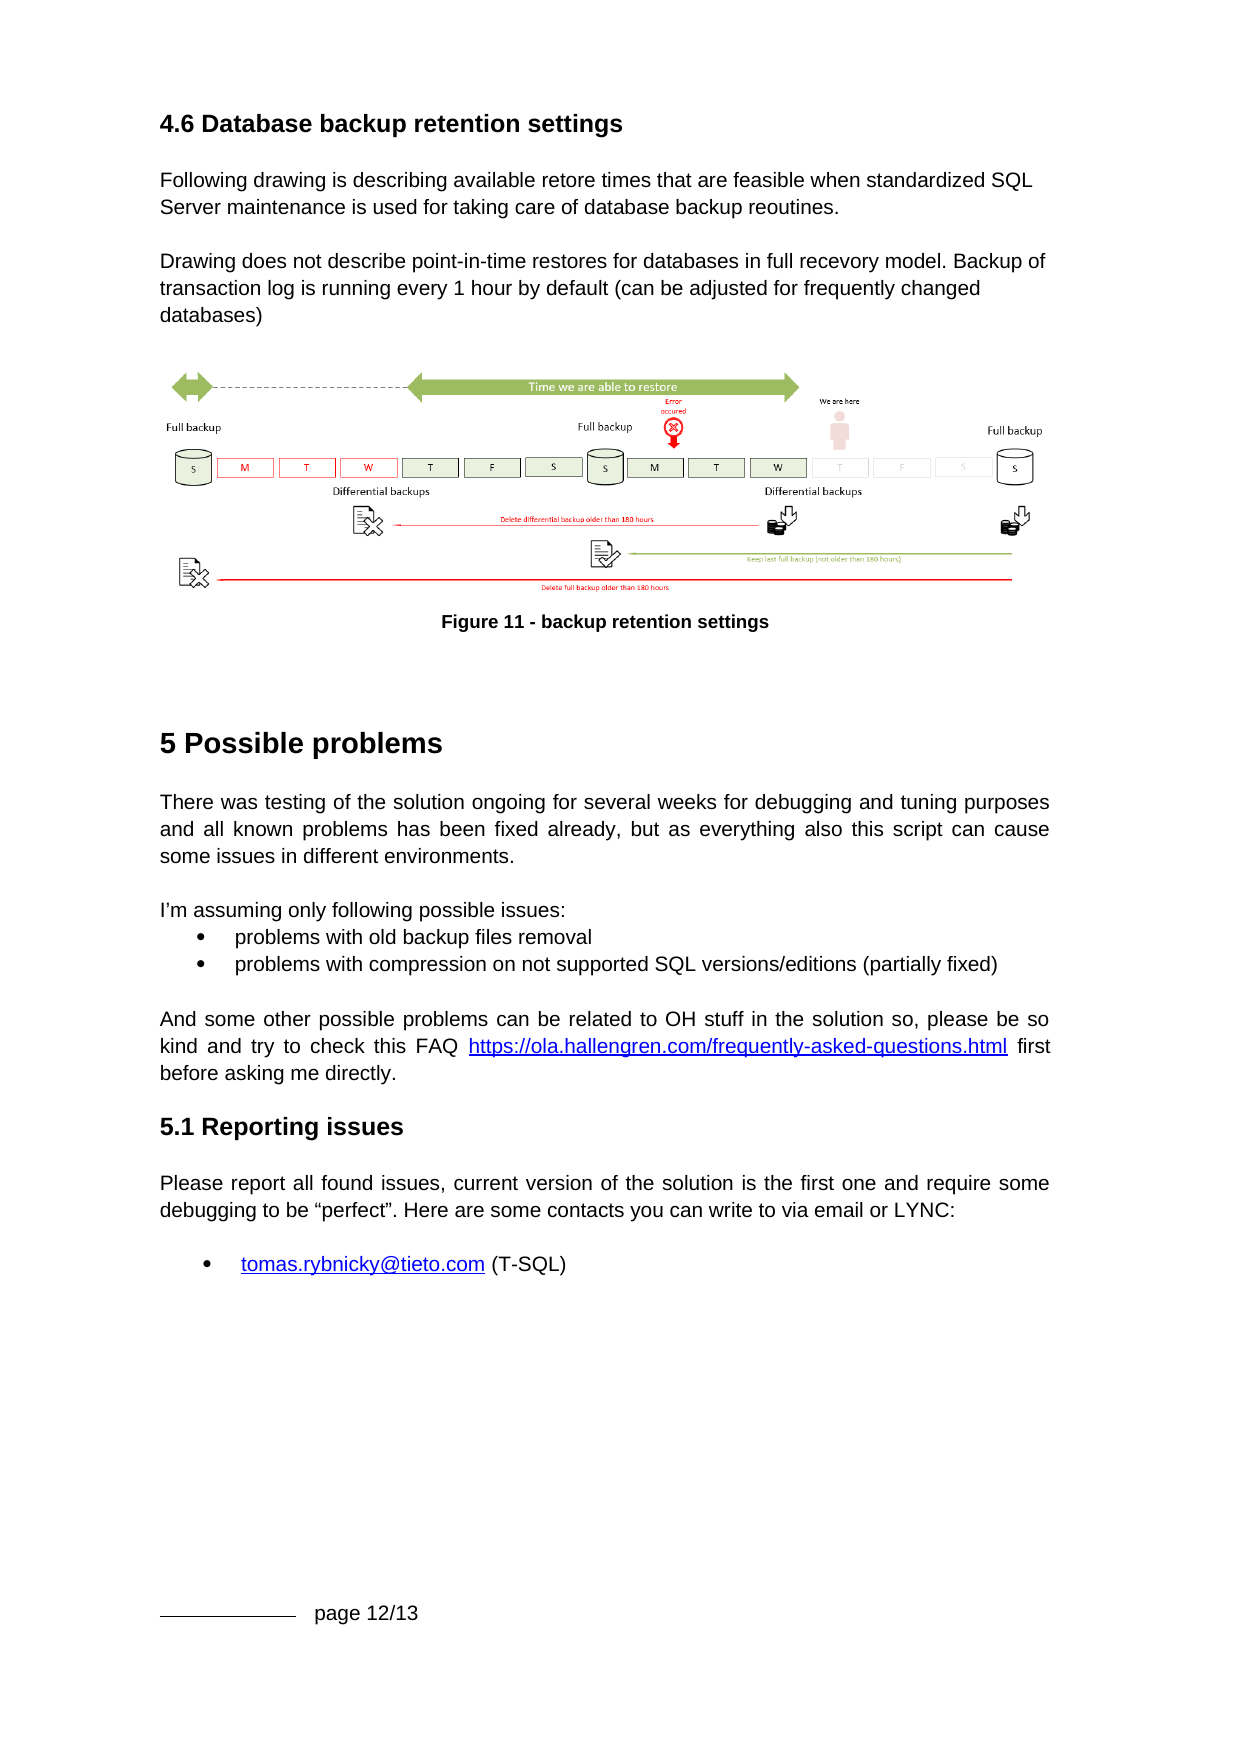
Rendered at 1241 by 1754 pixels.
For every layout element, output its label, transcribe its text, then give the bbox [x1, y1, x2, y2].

subtitle Reporting issues [159, 1112, 1051, 1140]
subtitle Database backup retention settings [159, 108, 1051, 137]
text There was testing of the solution ongoing for several weeks for debugging and tuning purposes and all known problems has been fixed already, but as everything also this script can cause some issues in different environments. [159, 787, 1051, 868]
text And some other possible problems can be related to OH stuff in the solution so, please be so kind and try to check this FAQ https://ola.hallengren.com/frequently-asked-questions.html first before asking me directly. [159, 1003, 1051, 1084]
text I’m assuming only following possible issues: [159, 895, 1051, 922]
list problems with compression on not supported SQL versions/editions (partially fixed) [197, 949, 1051, 976]
list tomas.rybnicky@tieto.com (T-SQL) [203, 1249, 1051, 1276]
text Drawing does not describe point-in-time restores for databases in full recevory model. Backup of transaction log is running every 1 hour by default (can be adjusted for frequently changed databases) [159, 246, 1051, 327]
text Following drawing is describing available retore times that are feasible when standardized SQL Server maintenance is used for taking care of database backup reoutines. [159, 164, 1051, 218]
text Please report all found issues, current version of the solution is the first one and require some debugging to be “perfect”. Here are some contacts you can write to via email or LYNC: [159, 1167, 1051, 1222]
picture [159, 353, 1051, 593]
subtitle Possible problems [159, 726, 1051, 759]
text Figure 11 - backup retention settings [159, 605, 1051, 632]
list problems with old backup files removal [197, 922, 1051, 949]
